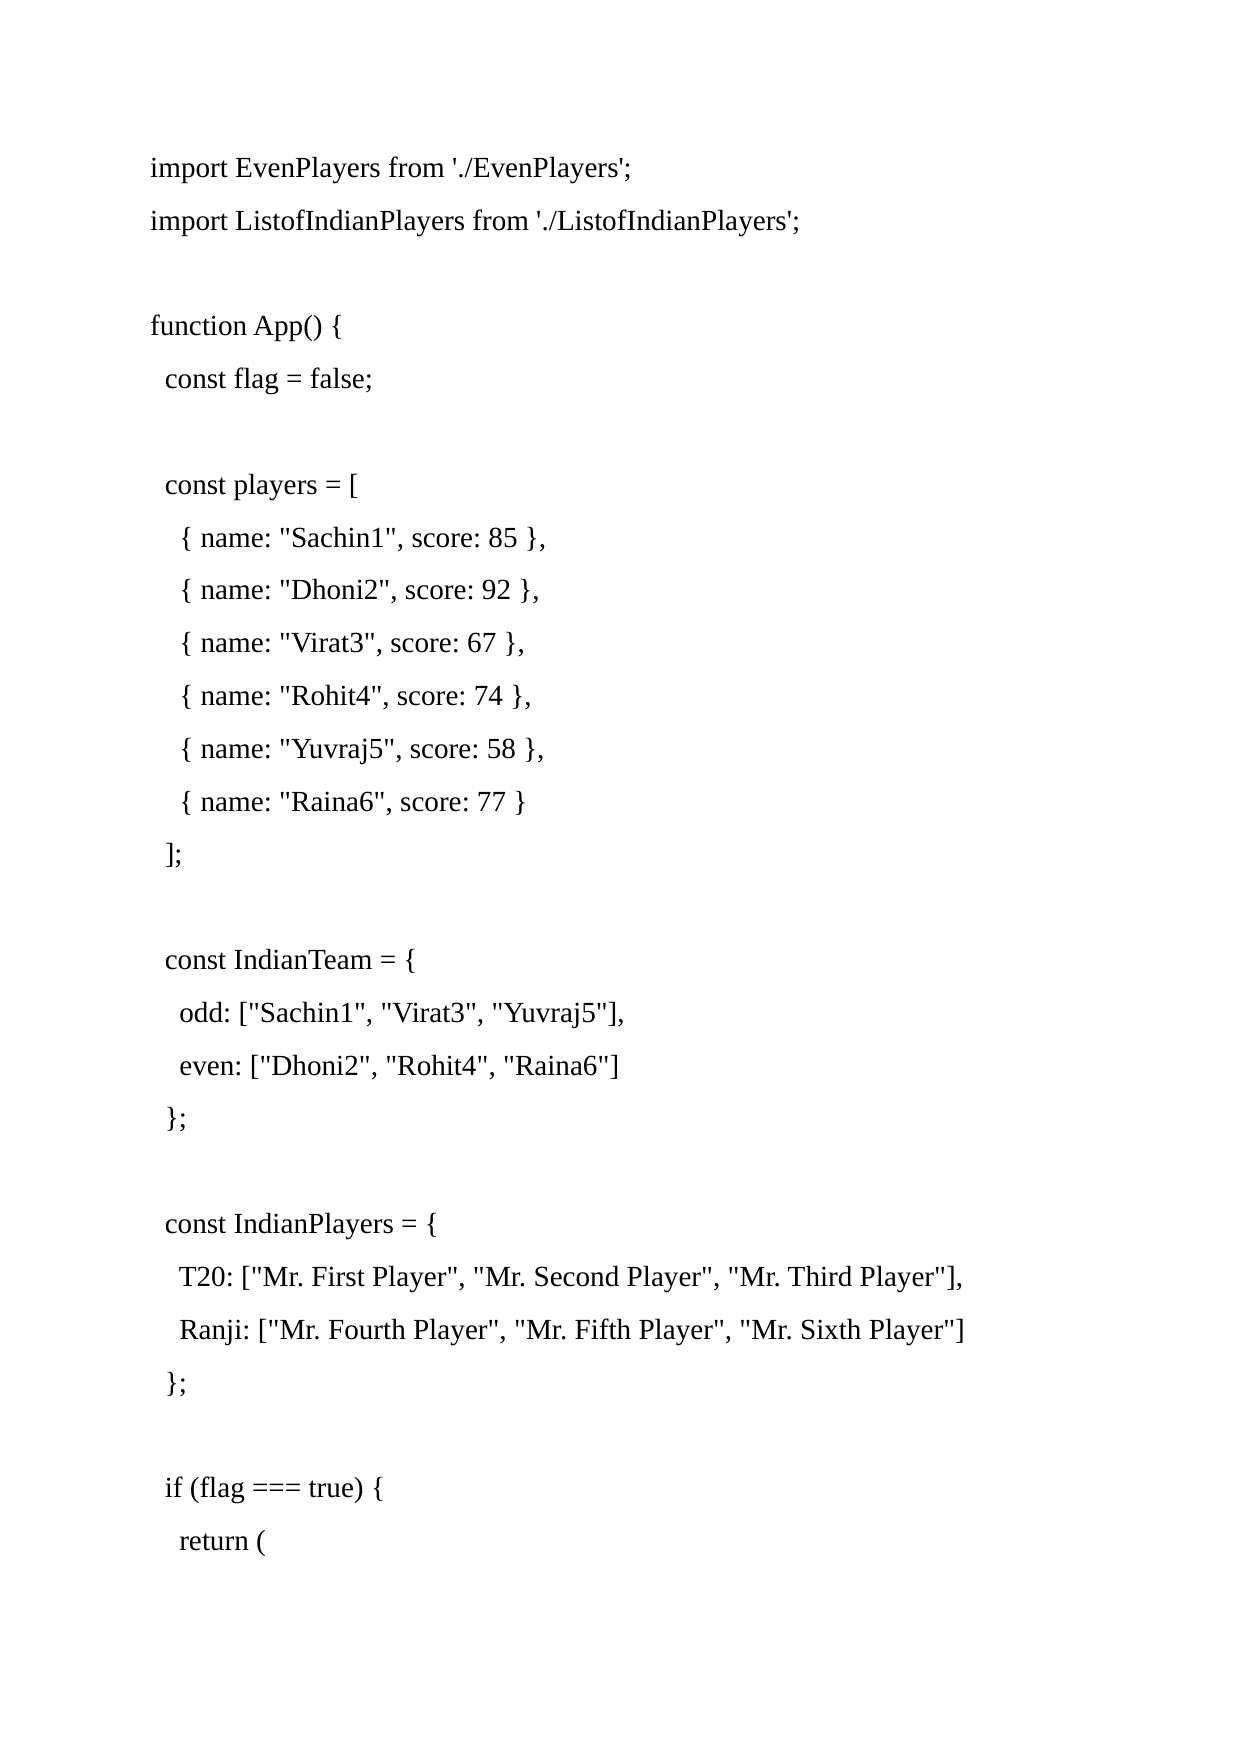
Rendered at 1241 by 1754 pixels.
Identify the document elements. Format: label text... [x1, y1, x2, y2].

text import EvenPlayers from './EvenPlayers'; [150, 150, 1090, 183]
text { name: "Virat3", score: 67 }, [150, 625, 1090, 659]
text { name: "Sachin1", score: 85 }, [150, 520, 1090, 553]
text Ranji: ["Mr. Fourth Player", "Mr. Fifth Player", "Mr. Sixth Player"] [150, 1312, 1090, 1345]
text import ListofIndianPlayers from './ListofIndianPlayers'; [150, 203, 1090, 236]
text { name: "Dhoni2", score: 92 }, [150, 572, 1090, 606]
text odd: ["Sachin1", "Virat3", "Yuvraj5"], [150, 995, 1090, 1028]
text function App() { [150, 308, 1090, 342]
text const IndianTeam = { [150, 942, 1090, 976]
text { name: "Yuvraj5", score: 58 }, [150, 731, 1090, 764]
text even: ["Dhoni2", "Rohit4", "Raina6"] [150, 1048, 1090, 1081]
text }; [150, 1101, 1090, 1134]
text const IndianPlayers = { [150, 1206, 1090, 1240]
text ]; [150, 837, 1090, 870]
text if (flag === true) { [150, 1470, 1090, 1504]
text { name: "Rohit4", score: 74 }, [150, 678, 1090, 712]
text T20: ["Mr. First Player", "Mr. Second Player", "Mr. Third Player"], [150, 1259, 1090, 1293]
text }; [150, 1365, 1090, 1398]
text const players = [ [150, 467, 1090, 500]
text { name: "Raina6", score: 77 } [150, 784, 1090, 817]
text return ( [150, 1523, 1090, 1557]
text const flag = false; [150, 361, 1090, 395]
